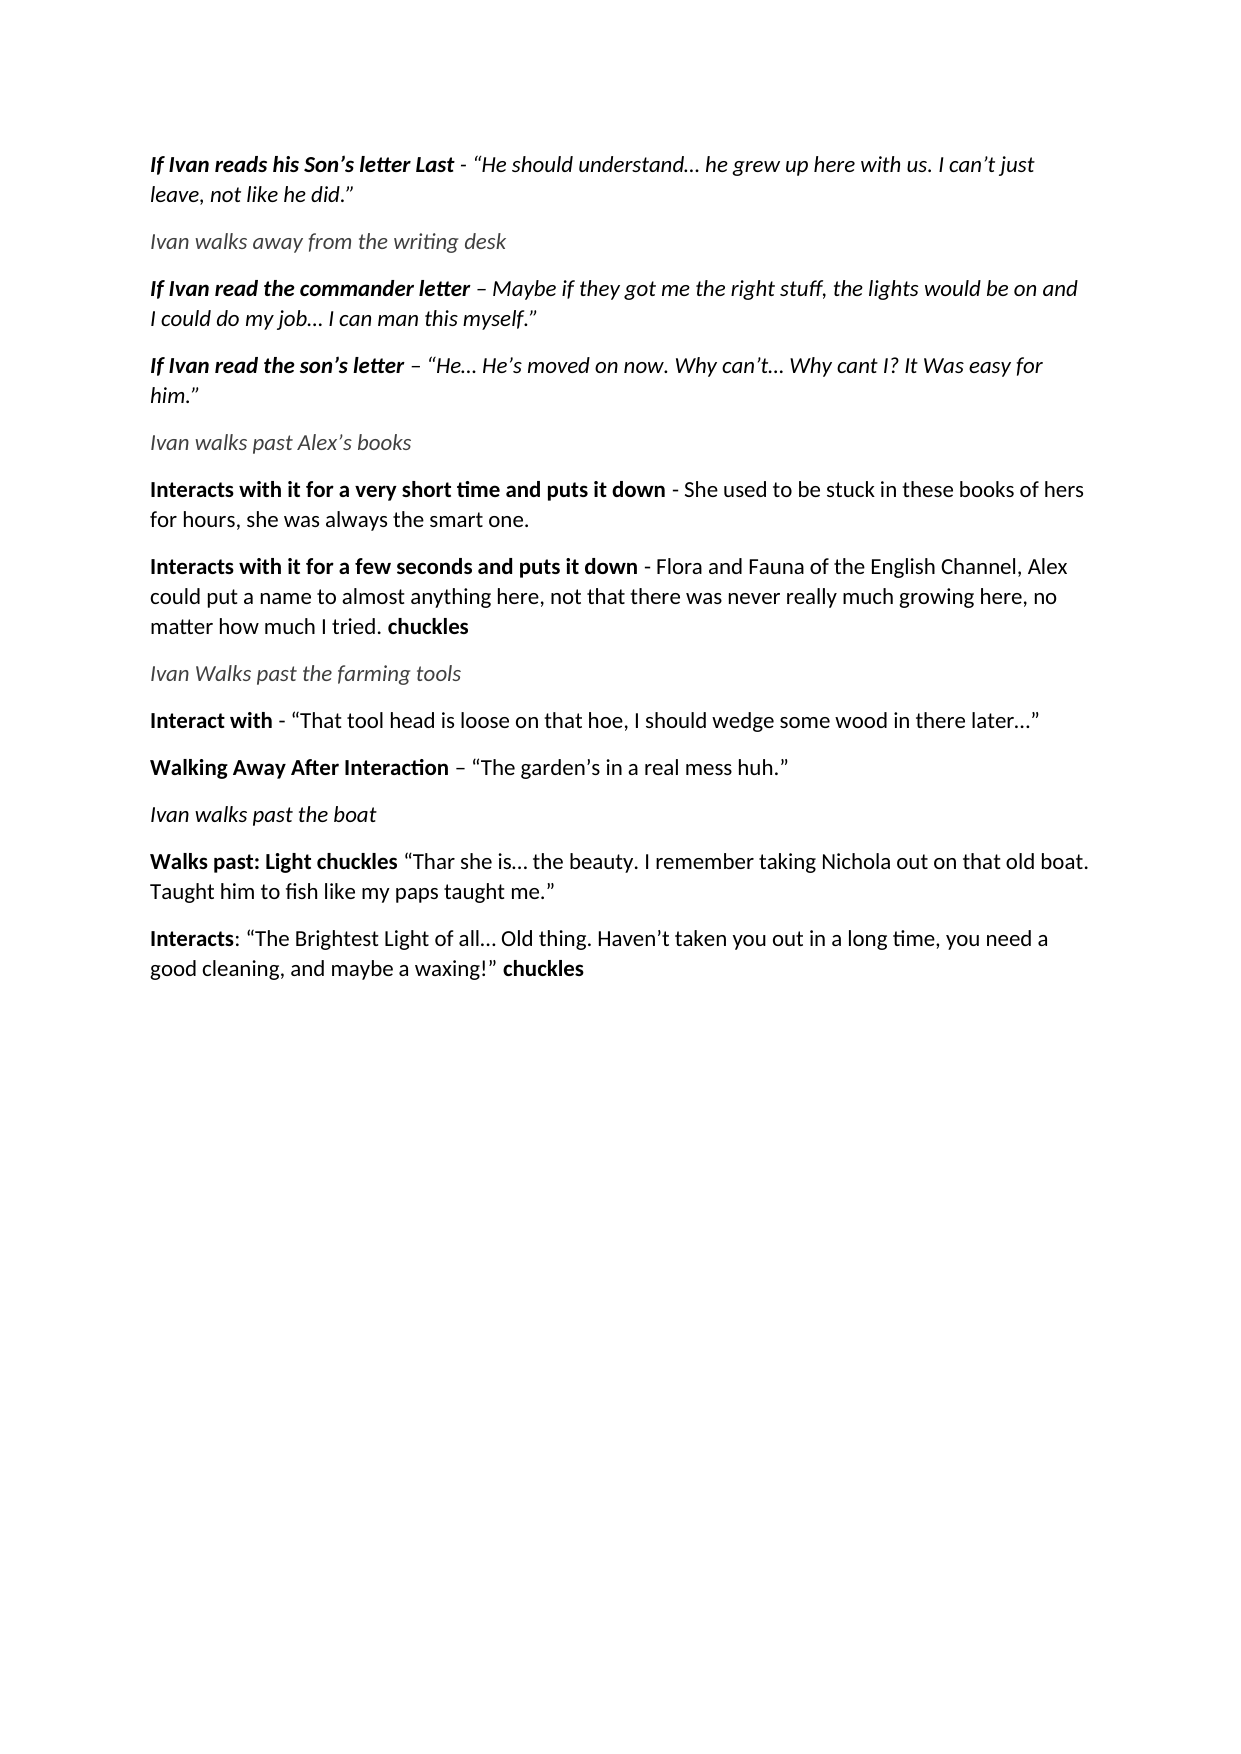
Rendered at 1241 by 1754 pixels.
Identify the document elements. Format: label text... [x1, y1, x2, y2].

text If Ivan reads his Son’s letter Last - “He should understand… he grew up here with us. I can’t just leave, not like he did.” [150, 150, 1090, 208]
text Interact with - “That tool head is loose on that hoe, I should wedge some wood in there later…” [150, 706, 1090, 734]
text If Ivan read the commander letter – Maybe if they got me the right stuff, the lights would be on and I could do my job… I can man this myself.” [150, 274, 1090, 332]
text Walking Away After Interaction – “The garden’s in a real mess huh.” [150, 753, 1090, 781]
text Ivan walks past the boat [150, 800, 1090, 828]
text If Ivan read the son’s letter – “He… He’s moved on now. Why can’t… Why cant I? It Was easy for him.” [150, 351, 1090, 409]
text Interacts: “The Brightest Light of all… Old thing. Haven’t taken you out in a long time, you need a good cleaning, and maybe a waxing!” chuckles [150, 924, 1090, 982]
text Walks past: Light chuckles “Thar she is… the beauty. I remember taking Nichola out on that old boat. Taught him to fish like my paps taught me.” [150, 847, 1090, 905]
text Ivan walks past Alex’s books [150, 428, 1090, 456]
text Interacts with it for a few seconds and puts it down - Flora and Fauna of the English Channel, Alex could put a name to almost anything here, not that there was never really much growing here, no matter how much I tried. chuckles [150, 552, 1090, 641]
text Ivan walks away from the writing desk [150, 227, 1090, 255]
text Interacts with it for a very short time and puts it down - She used to be stuck in these books of hers for hours, she was always the smart one. [150, 475, 1090, 533]
text Ivan Walks past the farming tools [150, 659, 1090, 687]
